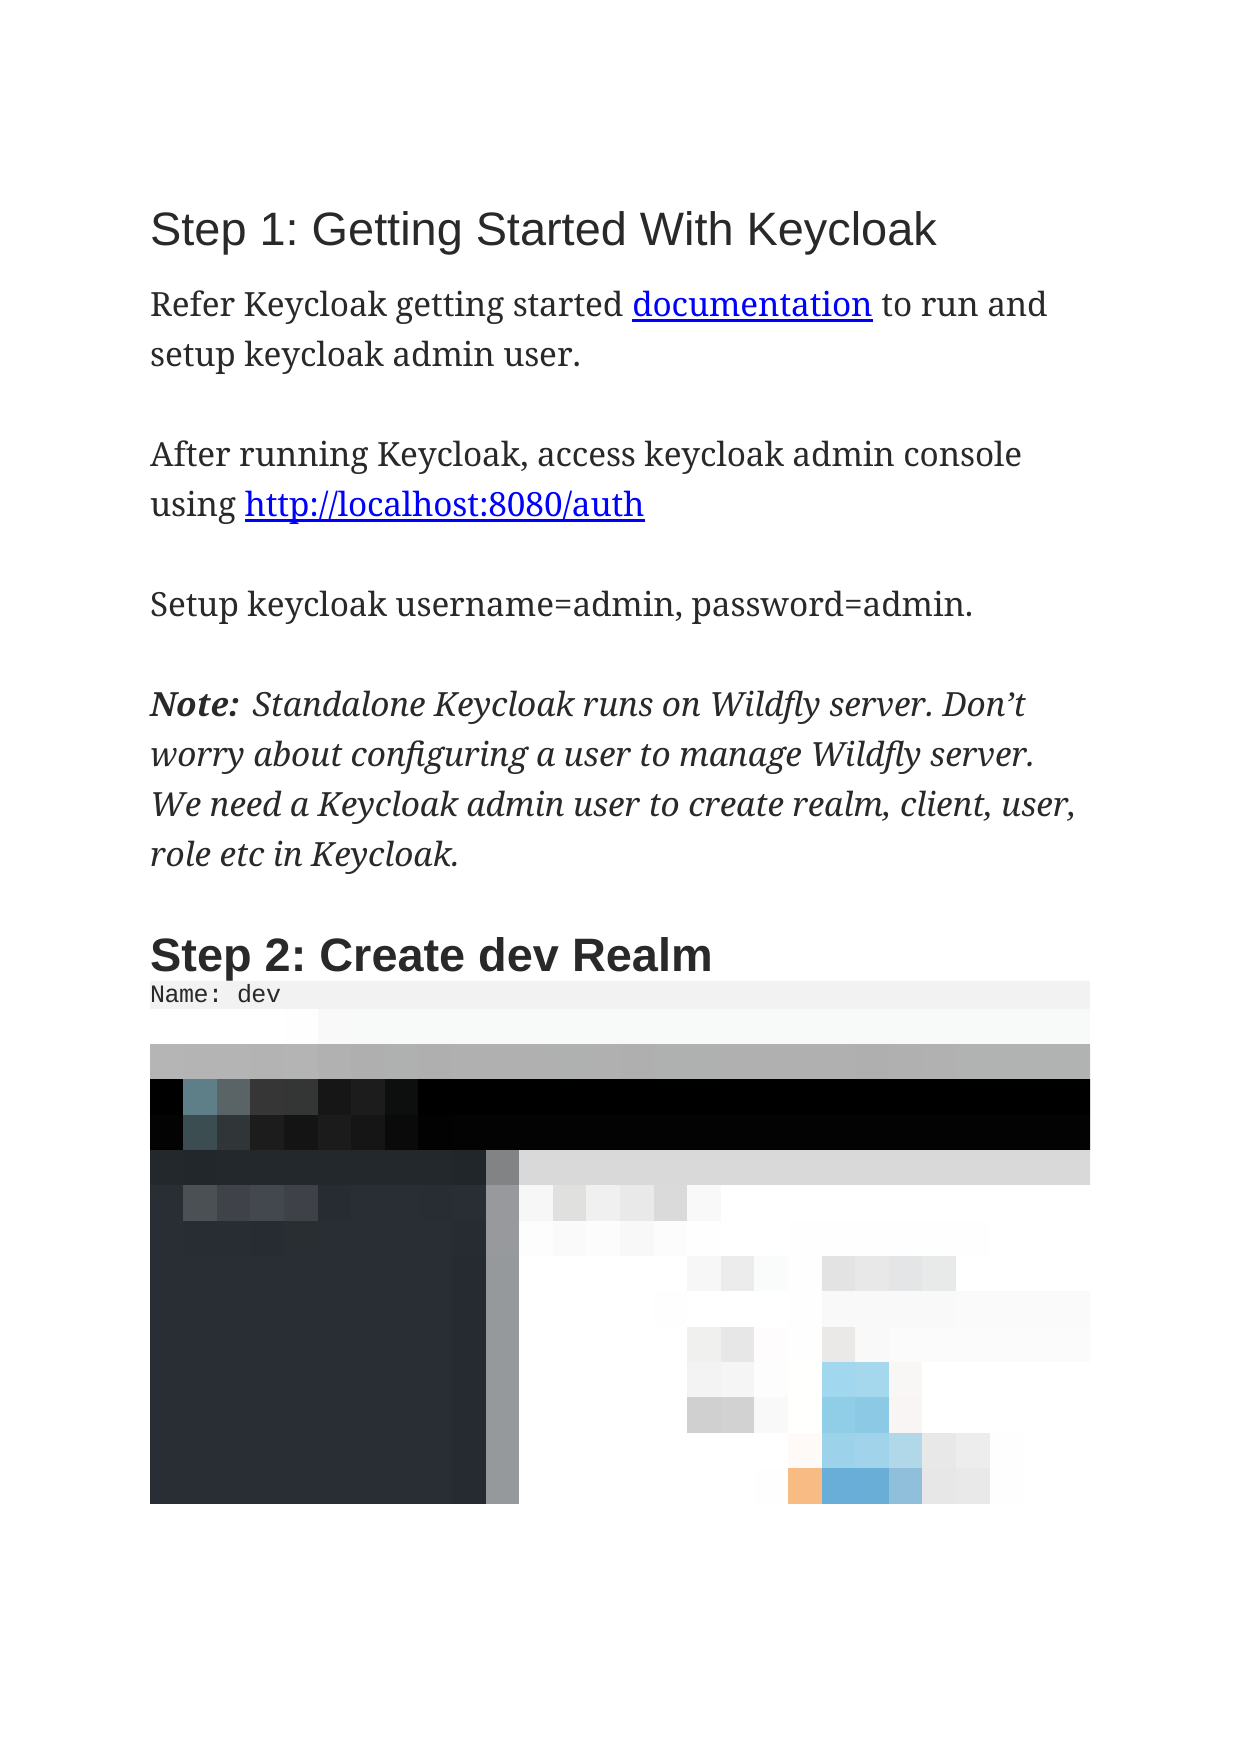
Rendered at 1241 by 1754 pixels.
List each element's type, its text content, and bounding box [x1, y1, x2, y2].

subtitle Step 1: Getting Started With Keycloak [150, 199, 1090, 255]
picture [150, 1009, 1091, 1504]
text After running Keycloak, access keycloak admin console using http://localhost:8080/auth [150, 426, 1090, 526]
subtitle Step 2: Create dev Realm [150, 925, 1090, 981]
text Refer Keycloak getting started documentation to run and setup keycloak admin user. [150, 276, 1090, 376]
text Name: dev [150, 981, 1090, 1009]
text Note: Standalone Keycloak runs on Wildfly server. Don’t worry about configuring a user to manage Wildfly server. We need a Keycloak admin user to create realm, client, user, role etc in Keycloak. [150, 676, 1090, 876]
text Setup keycloak username=admin, password=admin. [150, 576, 1090, 626]
